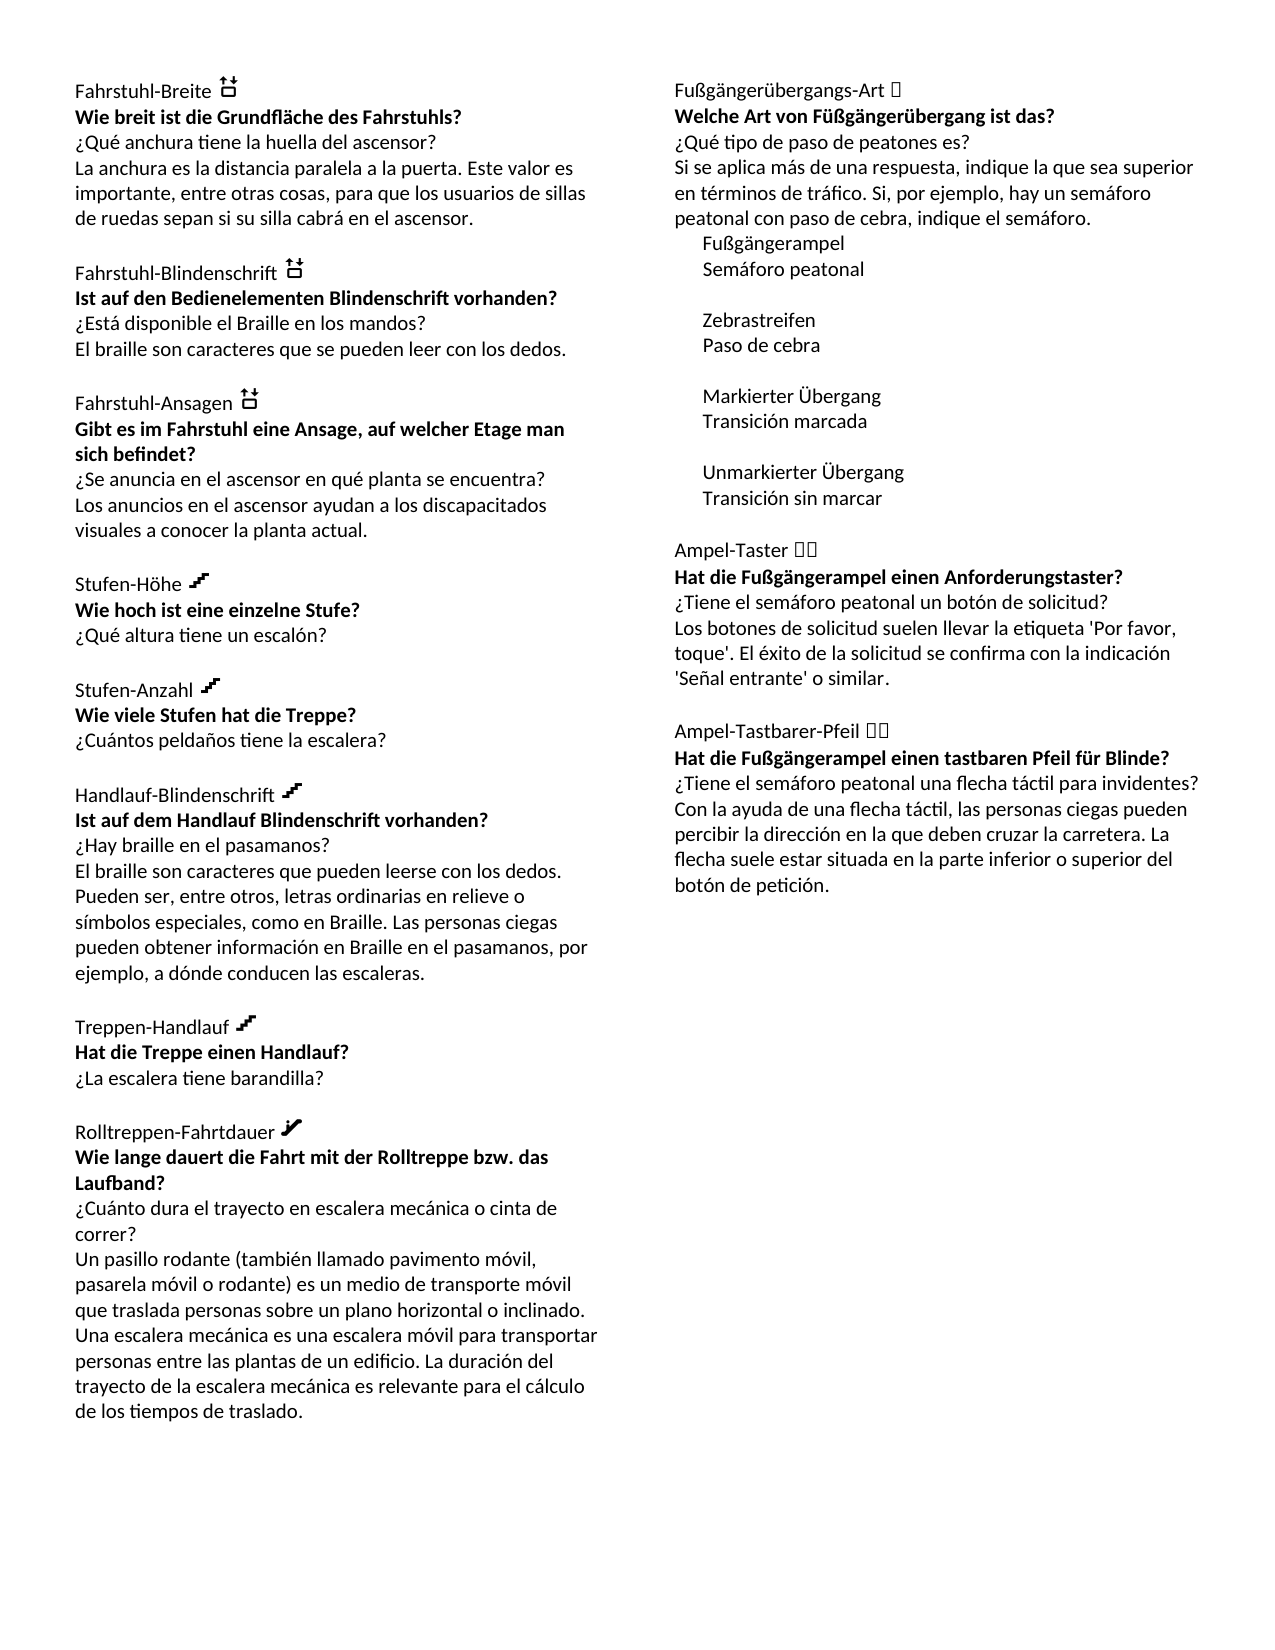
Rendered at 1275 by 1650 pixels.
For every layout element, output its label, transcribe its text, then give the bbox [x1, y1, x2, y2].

picture [280, 1115, 304, 1140]
text Transición sin marcar [674, 485, 1200, 510]
picture [216, 75, 241, 99]
text ¿Cuántos peldaños tiene la escalera? [75, 728, 601, 753]
text Semáforo peatonal [674, 256, 1200, 281]
picture [198, 673, 222, 697]
text ¿Tiene el semáforo peatonal un botón de solicitud? [674, 589, 1200, 615]
text Wie breit ist die Grundfläche des Fahrstuhls? [75, 104, 601, 129]
text Markierter Übergang [674, 383, 1200, 408]
text El braille son caracteres que se pueden leer con los dedos. [75, 336, 601, 361]
text Con la ayuda de una flecha táctil, las personas ciegas pueden percibir la dirección en la que deben cruzar la carretera. La flecha suele estar situada en la parte inferior o superior del botón de petición. [674, 796, 1200, 897]
picture [282, 256, 307, 280]
text Gibt es im Fahrstuhl eine Ansage, auf welcher Etage man sich befindet? [75, 416, 601, 467]
text Fußgängerampel [674, 231, 1200, 256]
text Ist auf dem Handlauf Blindenschrift vorhanden? [75, 807, 601, 833]
text ¿Se anuncia en el ascensor en qué planta se encuentra? [75, 467, 601, 492]
text Un pasillo rodante (también llamado pavimento móvil, pasarela móvil o rodante) es un medio de transporte móvil que traslada personas sobre un plano horizontal o inclinado. Una escalera mecánica es una escalera móvil para transportar personas entre las plantas de un edificio. La duración del trayecto de la escalera mecánica es relevante para el cálculo de los tiempos de traslado. [75, 1246, 601, 1424]
text Handlauf-Blindenschrift [75, 778, 601, 807]
text Los anuncios en el ascensor ayudan a los discapacitados visuales a conocer la planta actual. [75, 492, 601, 543]
text Fahrstuhl-Breite [75, 75, 601, 104]
text Ist auf den Bedienelementen Blindenschrift vorhanden? [75, 285, 601, 311]
text Ampel-Tastbarer-Pfeil  [674, 716, 1200, 745]
text Hat die Fußgängerampel einen Anforderungstaster? [674, 564, 1200, 589]
text Zebrastreifen [674, 307, 1200, 332]
text Hat die Treppe einen Handlauf? [75, 1039, 601, 1065]
text Wie lange dauert die Fahrt mit der Rolltreppe bzw. das Laufband? [75, 1144, 601, 1195]
picture [237, 386, 262, 411]
text El braille son caracteres que pueden leerse con los dedos. Pueden ser, entre otros, letras ordinarias en relieve o símbolos especiales, como en Braille. Las personas ciegas pueden obtener información en Braille en el pasamanos, por ejemplo, a dónde conducen las escaleras. [75, 858, 601, 985]
text Wie hoch ist eine einzelne Stufe? [75, 597, 601, 622]
text Transición marcada [674, 408, 1200, 434]
text Hat die Fußgängerampel einen tastbaren Pfeil für Blinde? [674, 745, 1200, 770]
text Fahrstuhl-Ansagen [75, 387, 601, 416]
text Ampel-Taster  [674, 536, 1200, 564]
text Stufen-Höhe [75, 568, 601, 597]
picture [279, 778, 304, 802]
text Fußgängerübergangs-Art  [674, 75, 1200, 103]
text Si se aplica más de una respuesta, indique la que sea superior en términos de tráfico. Si, por ejemplo, hay un semáforo peatonal con paso de cebra, indique el semáforo. [674, 154, 1200, 231]
picture [233, 1010, 258, 1035]
text Welche Art von Füßgängerübergang ist das? [674, 103, 1200, 129]
picture [186, 568, 210, 592]
text Stufen-Anzahl [75, 673, 601, 702]
text Rolltreppen-Fahrtdauer [75, 1116, 601, 1144]
text ¿La escalera tiene barandilla? [75, 1065, 601, 1090]
text Treppen-Handlauf [75, 1011, 601, 1039]
text Wie viele Stufen hat die Treppe? [75, 702, 601, 728]
text Fahrstuhl-Blindenschrift [75, 256, 601, 285]
text ¿Qué tipo de paso de peatones es? [674, 129, 1200, 154]
text ¿Tiene el semáforo peatonal una flecha táctil para invidentes? [674, 770, 1200, 796]
text ¿Qué altura tiene un escalón? [75, 622, 601, 648]
text ¿Hay braille en el pasamanos? [75, 833, 601, 858]
text Paso de cebra [674, 332, 1200, 358]
text La anchura es la distancia paralela a la puerta. Este valor es importante, entre otras cosas, para que los usuarios de sillas de ruedas sepan si su silla cabrá en el ascensor. [75, 155, 601, 231]
text Unmarkierter Übergang [674, 459, 1200, 485]
text ¿Qué anchura tiene la huella del ascensor? [75, 129, 601, 155]
text Los botones de solicitud suelen llevar la etiqueta 'Por favor, toque'. El éxito de la solicitud se confirma con la indicación 'Señal entrante' o similar. [674, 615, 1200, 691]
text ¿Está disponible el Braille en los mandos? [75, 311, 601, 336]
text ¿Cuánto dura el trayecto en escalera mecánica o cinta de correr? [75, 1195, 601, 1246]
